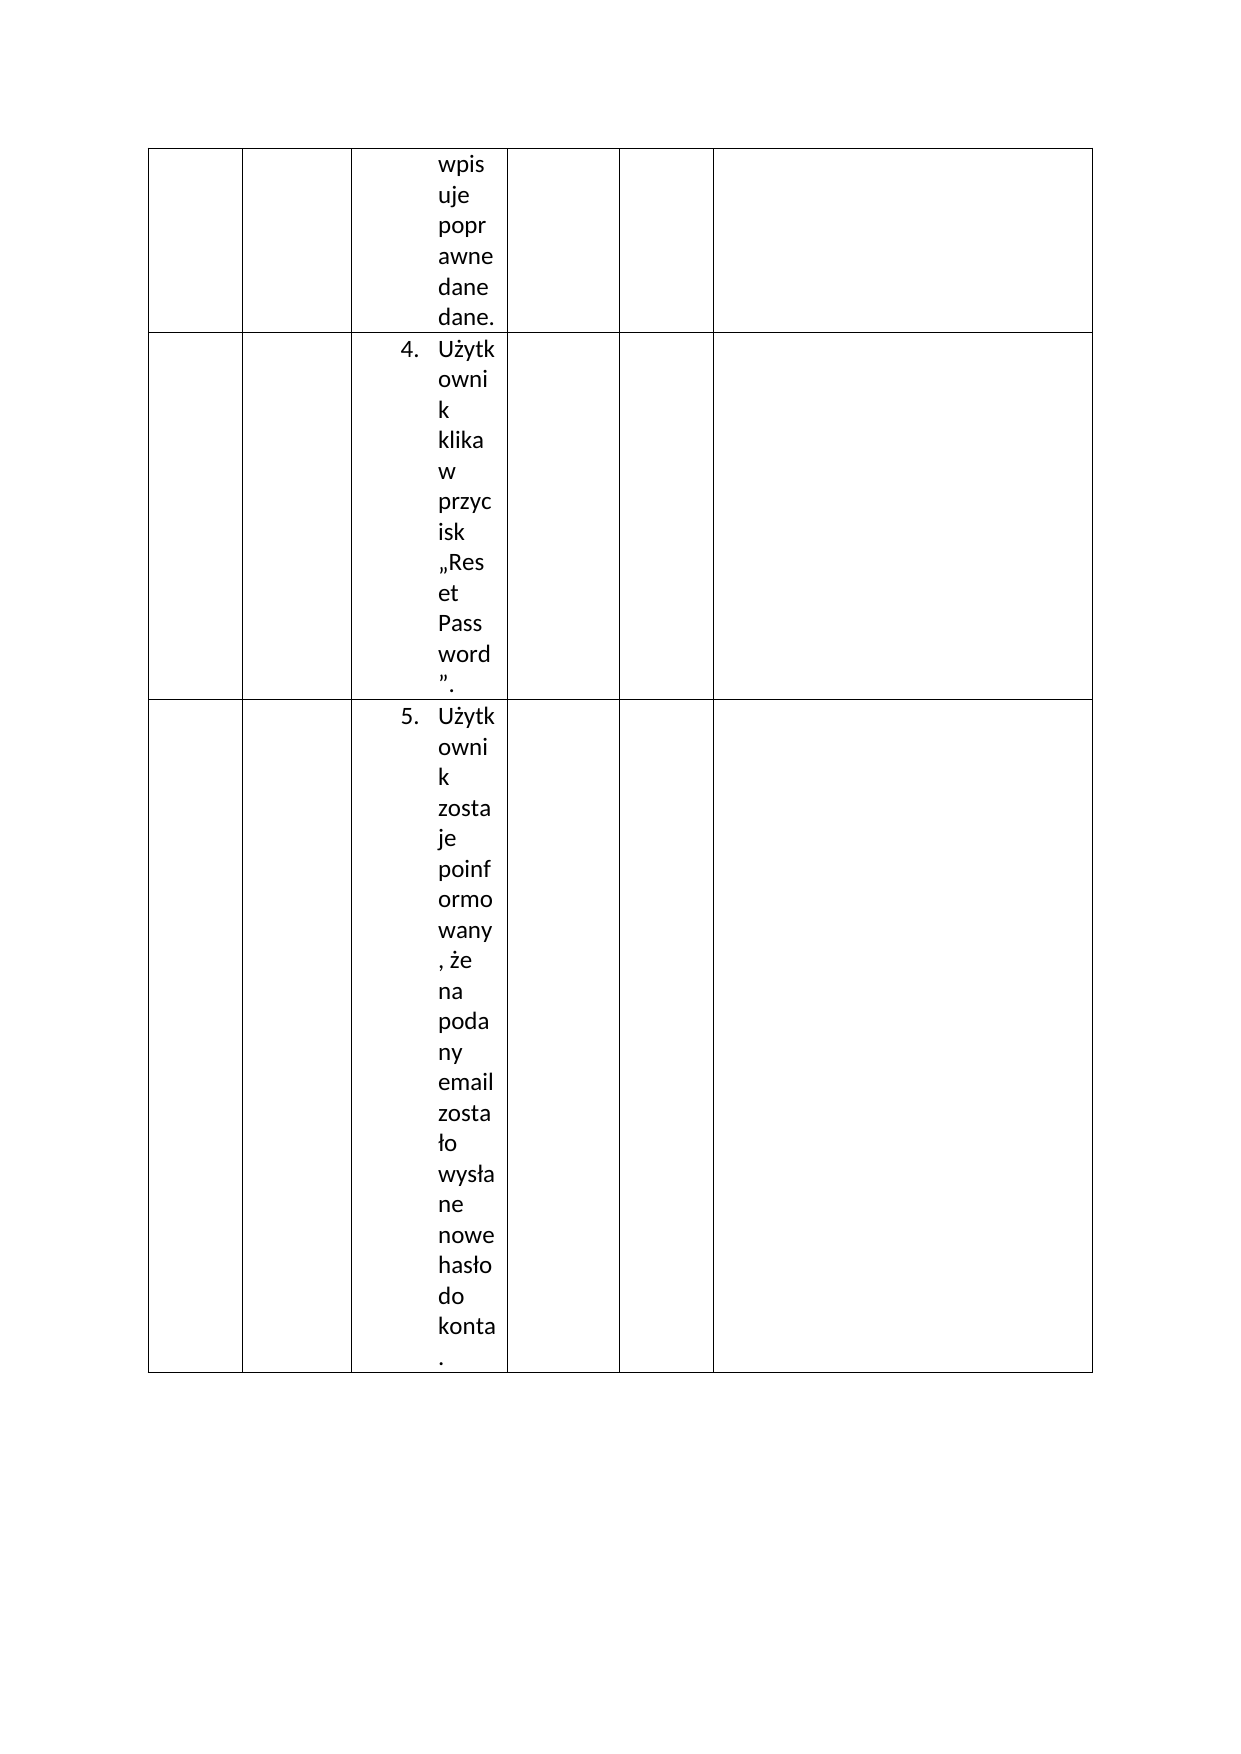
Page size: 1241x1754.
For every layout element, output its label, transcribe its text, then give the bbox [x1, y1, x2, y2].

table_cell [149, 333, 242, 699]
table_cell [149, 700, 242, 1372]
table_cell [714, 700, 1092, 1372]
table_cell [243, 700, 351, 1372]
table_cell Użytkownik zostaje poinformowany, że na podany email zostało wysłane nowe hasło do konta. [352, 700, 507, 1372]
table_cell [714, 333, 1092, 699]
table_cell [243, 149, 351, 332]
table_cell Użytkownik klika w przycisk „Reset Password”. [352, 333, 507, 699]
table_cell [620, 333, 713, 699]
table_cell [352, 149, 507, 332]
table_cell [149, 149, 242, 332]
table_cell [243, 333, 351, 699]
table_cell [620, 149, 713, 332]
table_cell [620, 700, 713, 1372]
table_cell [714, 149, 1092, 332]
table_cell [508, 700, 619, 1372]
table_cell [508, 333, 619, 699]
table_cell [508, 149, 619, 332]
